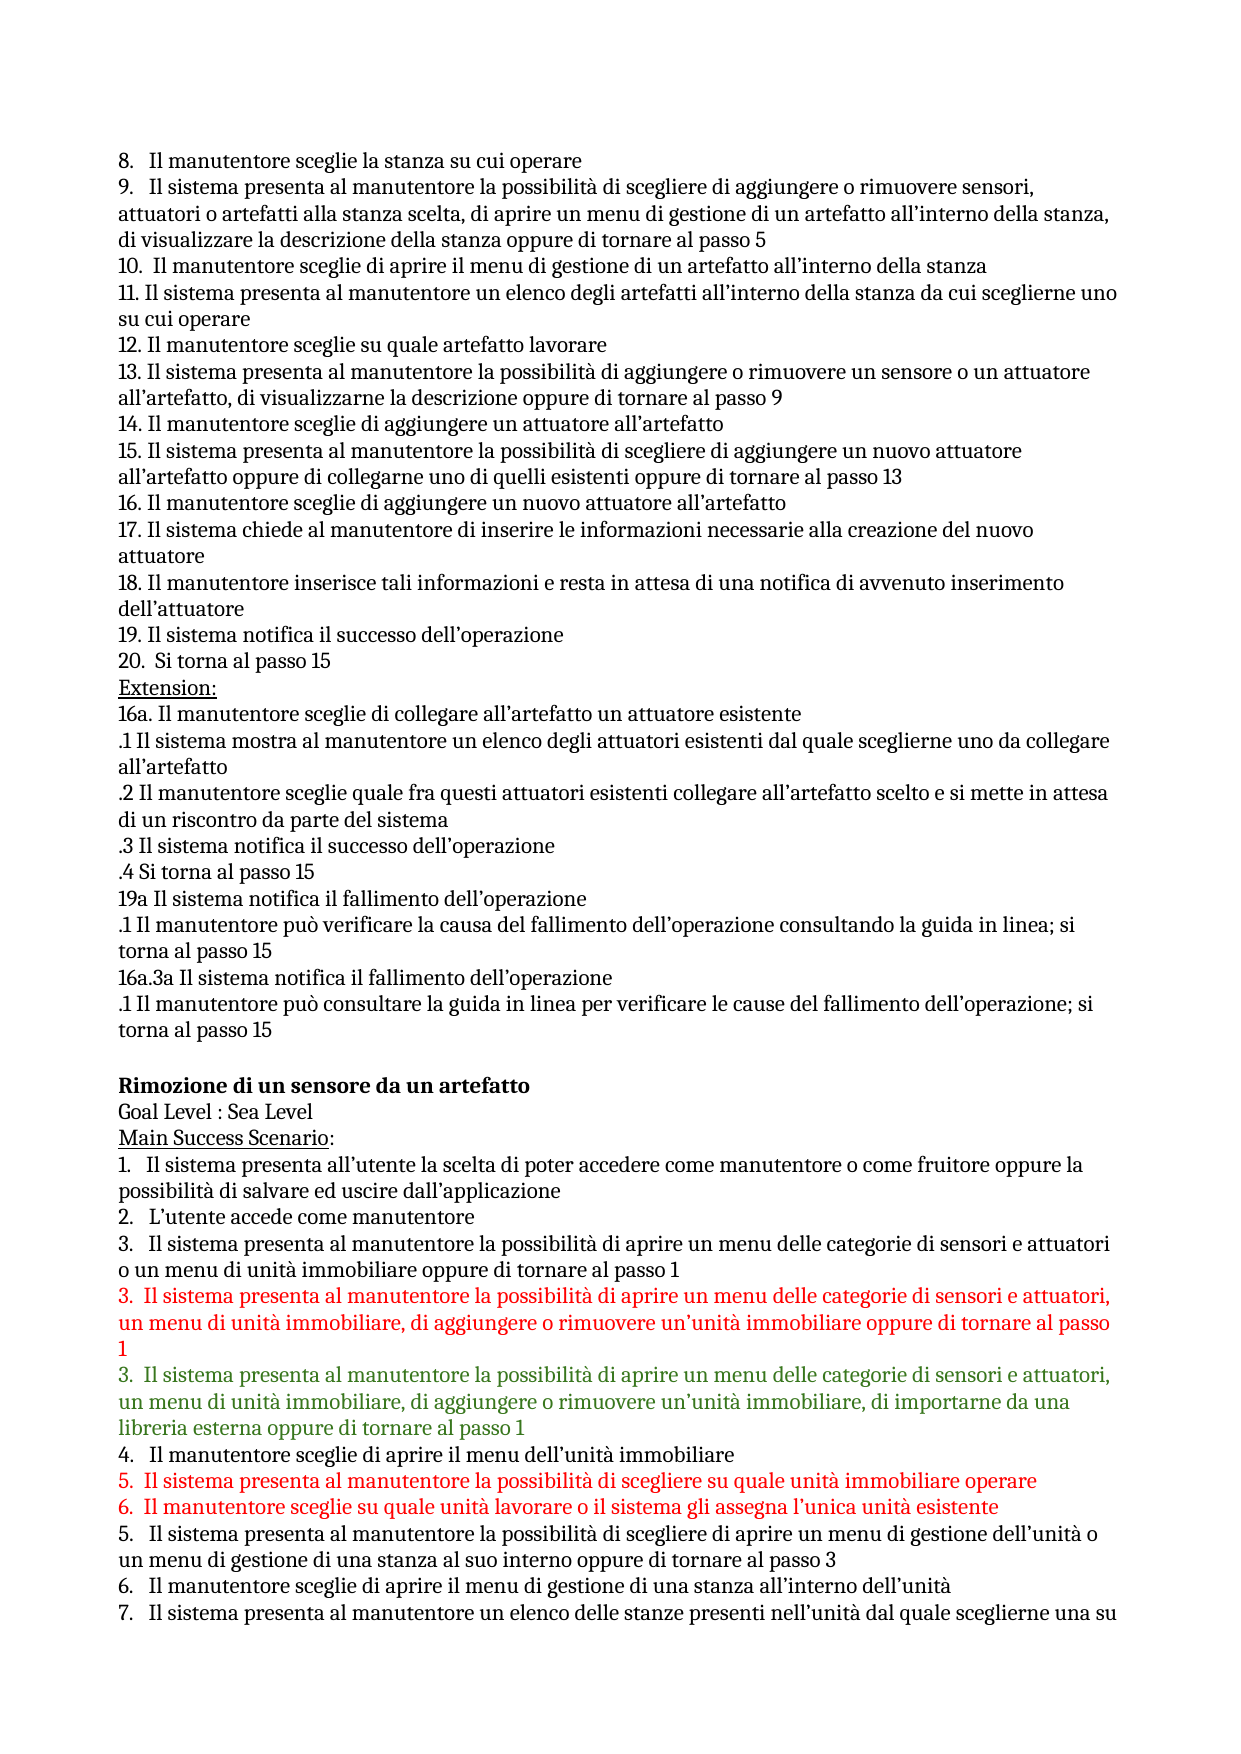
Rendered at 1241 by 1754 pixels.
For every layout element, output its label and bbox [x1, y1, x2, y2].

text [118, 1072, 1122, 1626]
text [118, 148, 1122, 1044]
